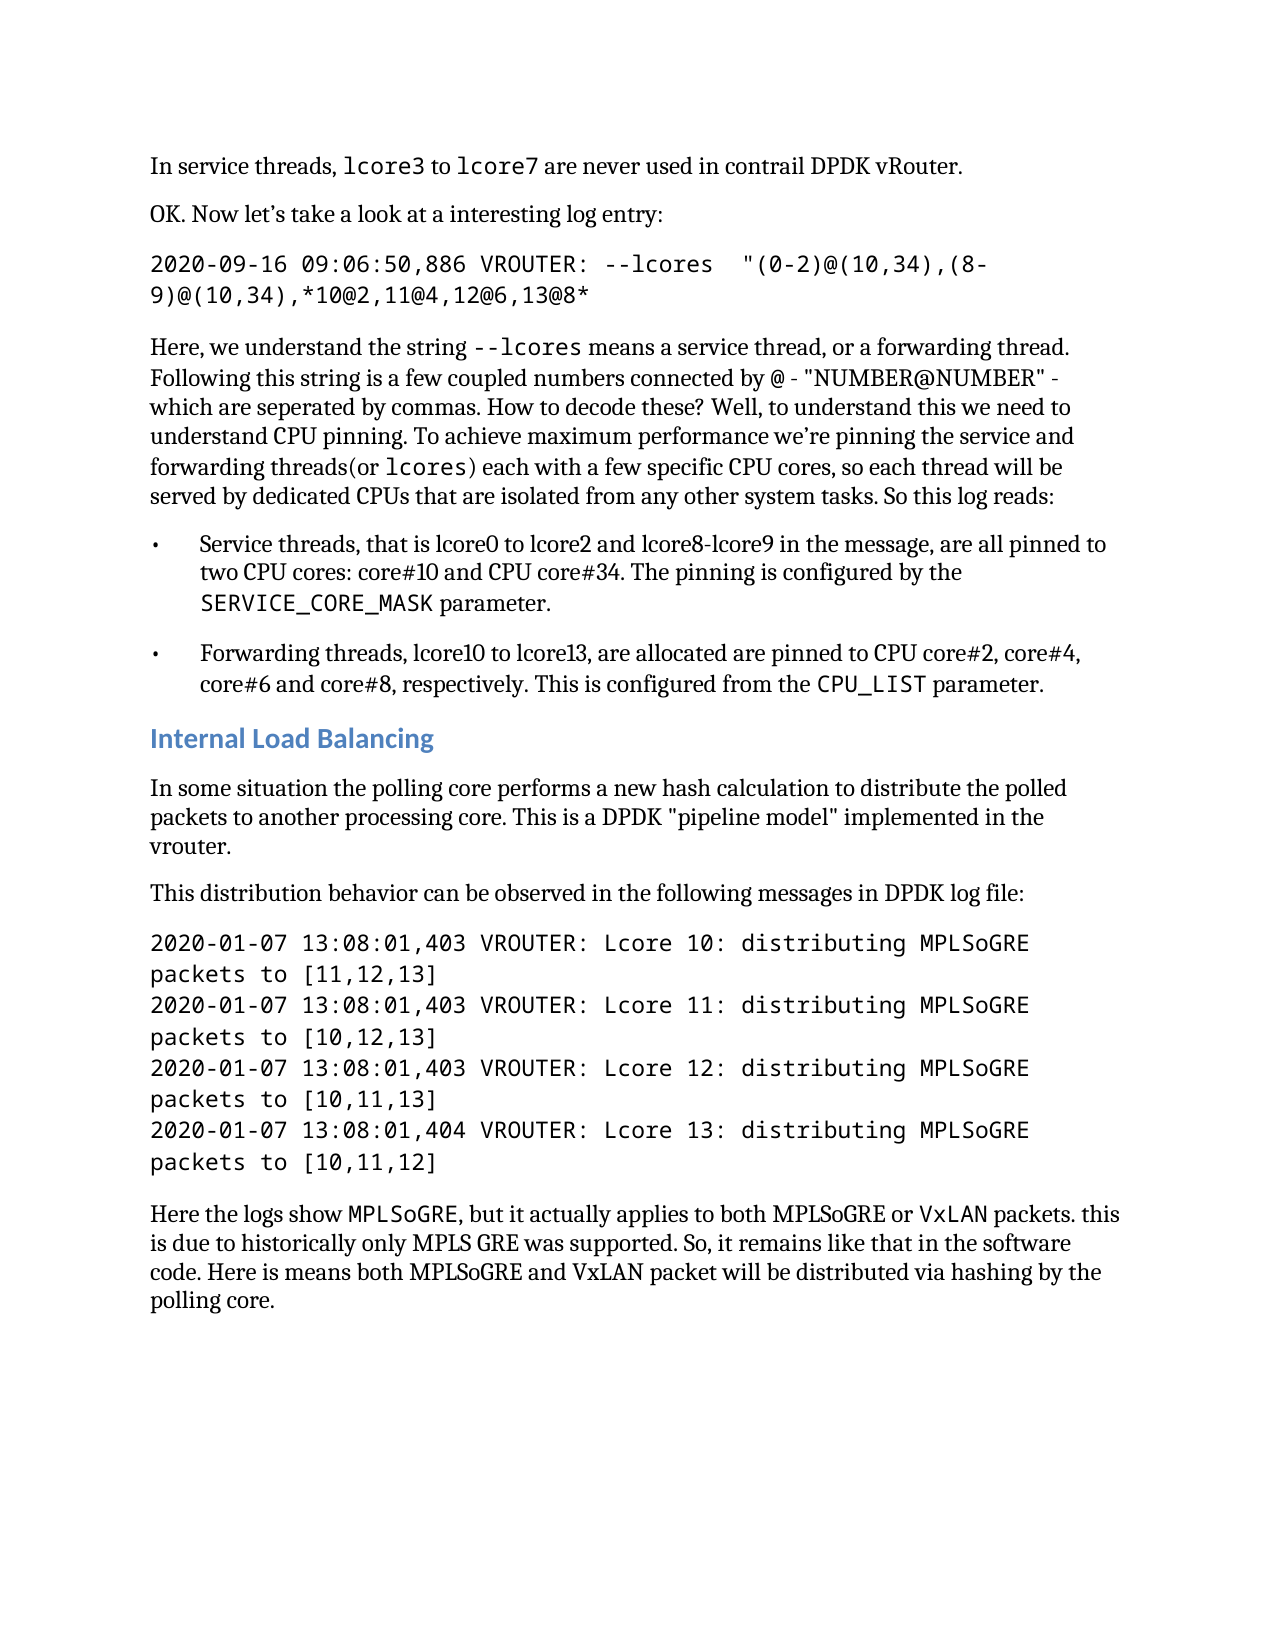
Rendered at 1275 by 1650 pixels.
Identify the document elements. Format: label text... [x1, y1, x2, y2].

text In service threads, lcore3 to lcore7 are never used in contrail DPDK vRouter. [150, 150, 1125, 181]
list Service threads, that is lcore0 to lcore2 and lcore8-lcore9 in the message, are all pinned to two CPU cores: core#10 and CPU core#34. The pinning is configured by the SERVICE_CORE_MASK parameter. [150, 529, 1125, 618]
list Forwarding threads, lcore10 to lcore13, are allocated are pinned to CPU core#2, core#4, core#6 and core#8, respectively. This is configured from the CPU_LIST parameter. [150, 639, 1125, 699]
text In some situation the polling core performs a new hash calculation to distribute the polled packets to another processing core. This is a DPDK "pipeline model" implemented in the vrouter. [150, 774, 1125, 861]
text Here, we understand the string --lcores means a service thread, or a forwarding thread. Following this string is a few coupled numbers connected by @ - "NUMBER@NUMBER" - which are seperated by commas. How to decode these? Well, to understand this we need to understand CPU pinning. To achieve maximum performance we’re pinning the service and forwarding threads(or lcores) each with a few specific CPU cores, so each thread will be served by dedicated CPUs that are isolated from any other system tasks. So this log reads: [150, 331, 1125, 511]
text Here the logs show MPLSoGRE, but it actually applies to both MPLSoGRE or VxLAN packets. this is due to historically only MPLS GRE was supported. So, it remains like that in the software code. Here is means both MPLSoGRE and VxLAN packet will be distributed via hashing by the polling core. [150, 1198, 1125, 1315]
text 2020-01-07 13:08:01,403 VROUTER: Lcore 10: distributing MPLSoGRE packets to [11,12,13] 2020-01-07 13:08:01,403 VROUTER: Lcore 11: distributing MPLSoGRE packets to [10,12,13] 2020-01-07 13:08:01,403 VROUTER: Lcore 12: distributing MPLSoGRE packets to [10,11,13] 2020-01-07 13:08:01,404 VROUTER: Lcore 13: distributing MPLSoGRE packets to [10,11,12] [150, 927, 1125, 1177]
text 2020-09-16 09:06:50,886 VROUTER: --lcores "(0-2)@(10,34),(8-9)@(10,34),*10@2,11@4,12@6,13@8* [150, 247, 1125, 310]
subtitle Internal Load Balancing [150, 720, 1125, 756]
text OK. Now let’s take a look at a interesting log entry: [150, 200, 1125, 229]
text This distribution behavior can be observed in the following messages in DPDK log file: [150, 879, 1125, 908]
